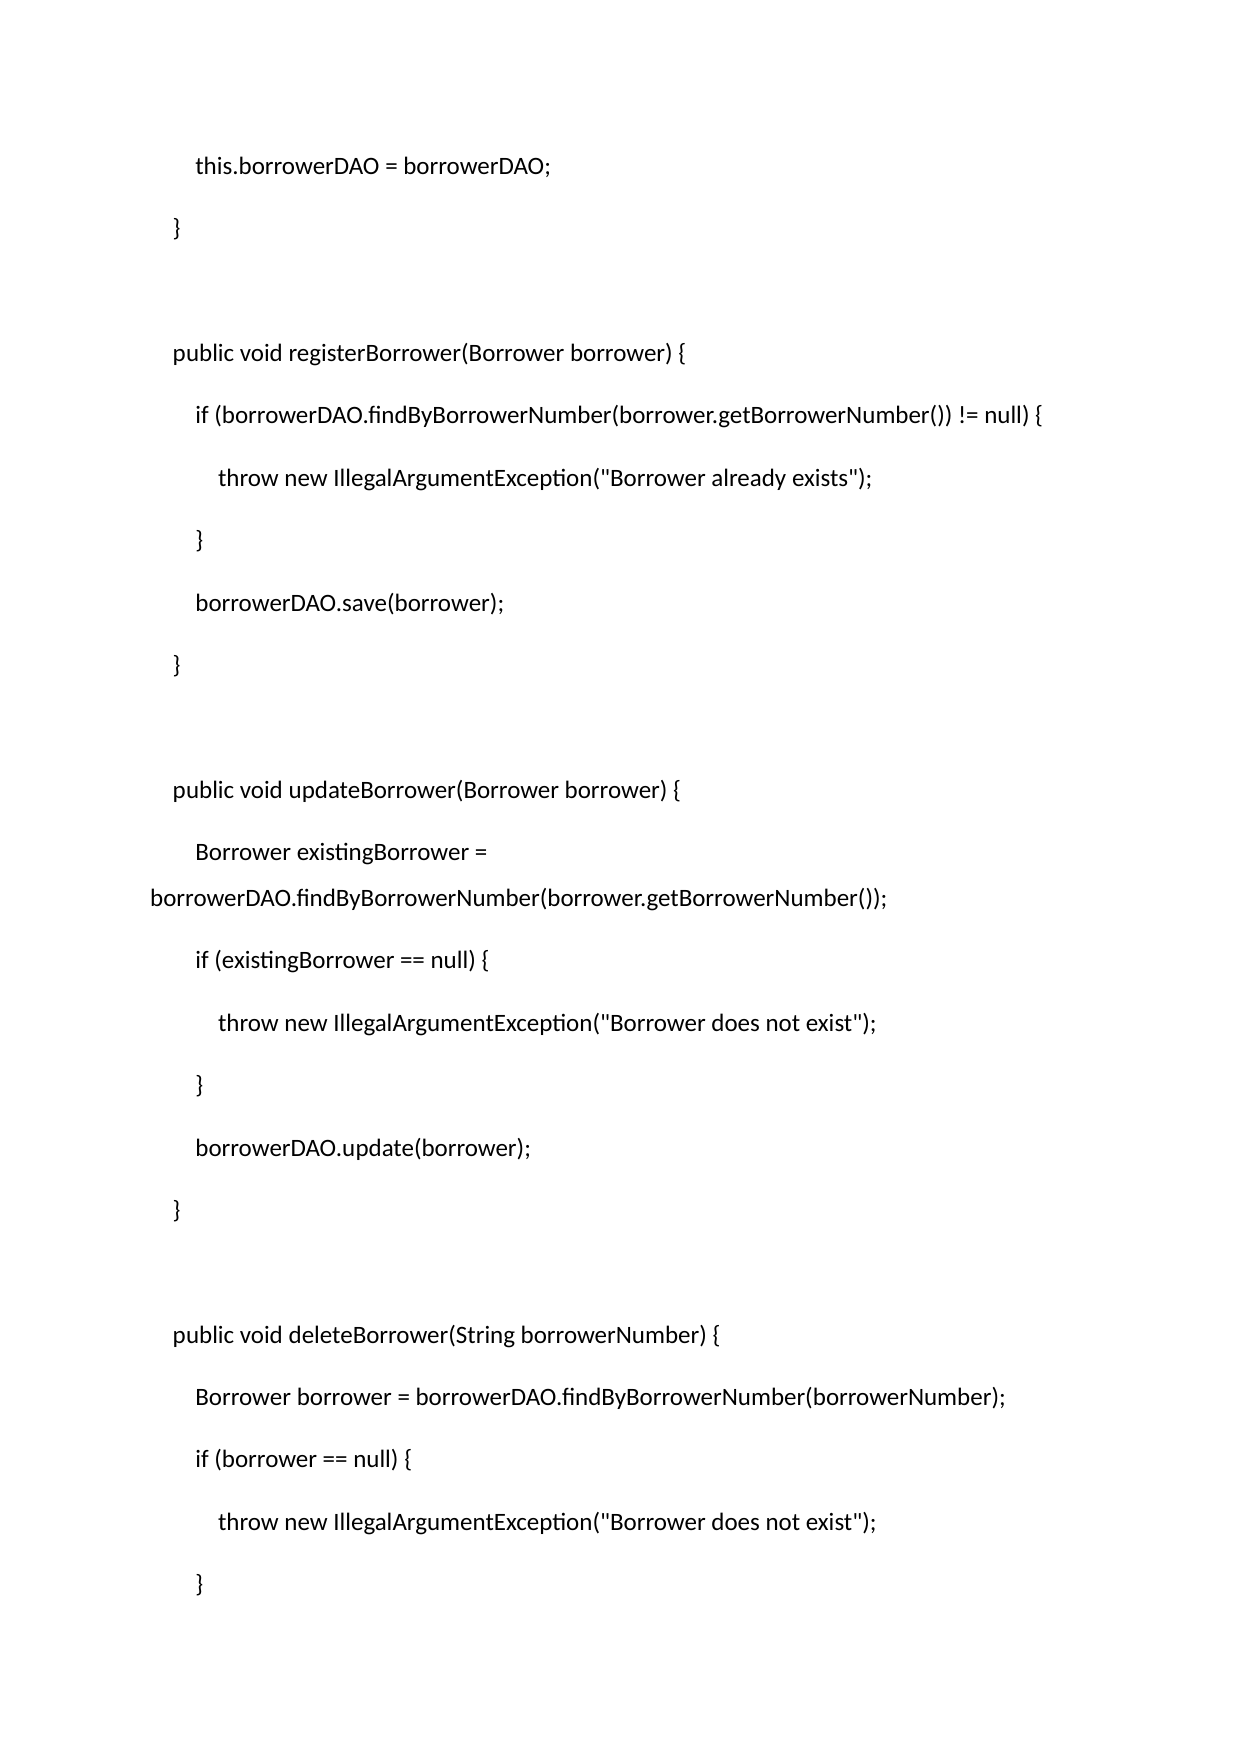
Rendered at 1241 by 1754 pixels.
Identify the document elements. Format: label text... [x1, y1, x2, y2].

text this.borrowerDAO = borrowerDAO; [150, 150, 1090, 181]
text borrowerDAO.save(borrower); [150, 587, 1090, 617]
text public void deleteBorrower(String borrowerNumber) { [150, 1319, 1090, 1349]
text if (existingBorrower == null) { [150, 944, 1090, 975]
text Borrower borrower = borrowerDAO.findByBorrowerNumber(borrowerNumber); [150, 1381, 1090, 1412]
text throw new IllegalArgumentException("Borrower does not exist"); [150, 1506, 1090, 1537]
text borrowerDAO.update(borrower); [150, 1132, 1090, 1162]
text throw new IllegalArgumentException("Borrower already exists"); [150, 462, 1090, 492]
text if (borrowerDAO.findByBorrowerNumber(borrower.getBorrowerNumber()) != null) { [150, 399, 1090, 430]
text throw new IllegalArgumentException("Borrower does not exist"); [150, 1007, 1090, 1037]
text } [150, 524, 1090, 555]
text } [150, 1194, 1090, 1224]
text Borrower existingBorrower = borrowerDAO.findByBorrowerNumber(borrower.getBorrowerNumber()); [150, 836, 1090, 913]
text public void updateBorrower(Borrower borrower) { [150, 774, 1090, 804]
text } [150, 1568, 1090, 1599]
text if (borrower == null) { [150, 1444, 1090, 1474]
text } [150, 1069, 1090, 1100]
text } [150, 649, 1090, 680]
text public void registerBorrower(Borrower borrower) { [150, 337, 1090, 368]
text } [150, 212, 1090, 243]
